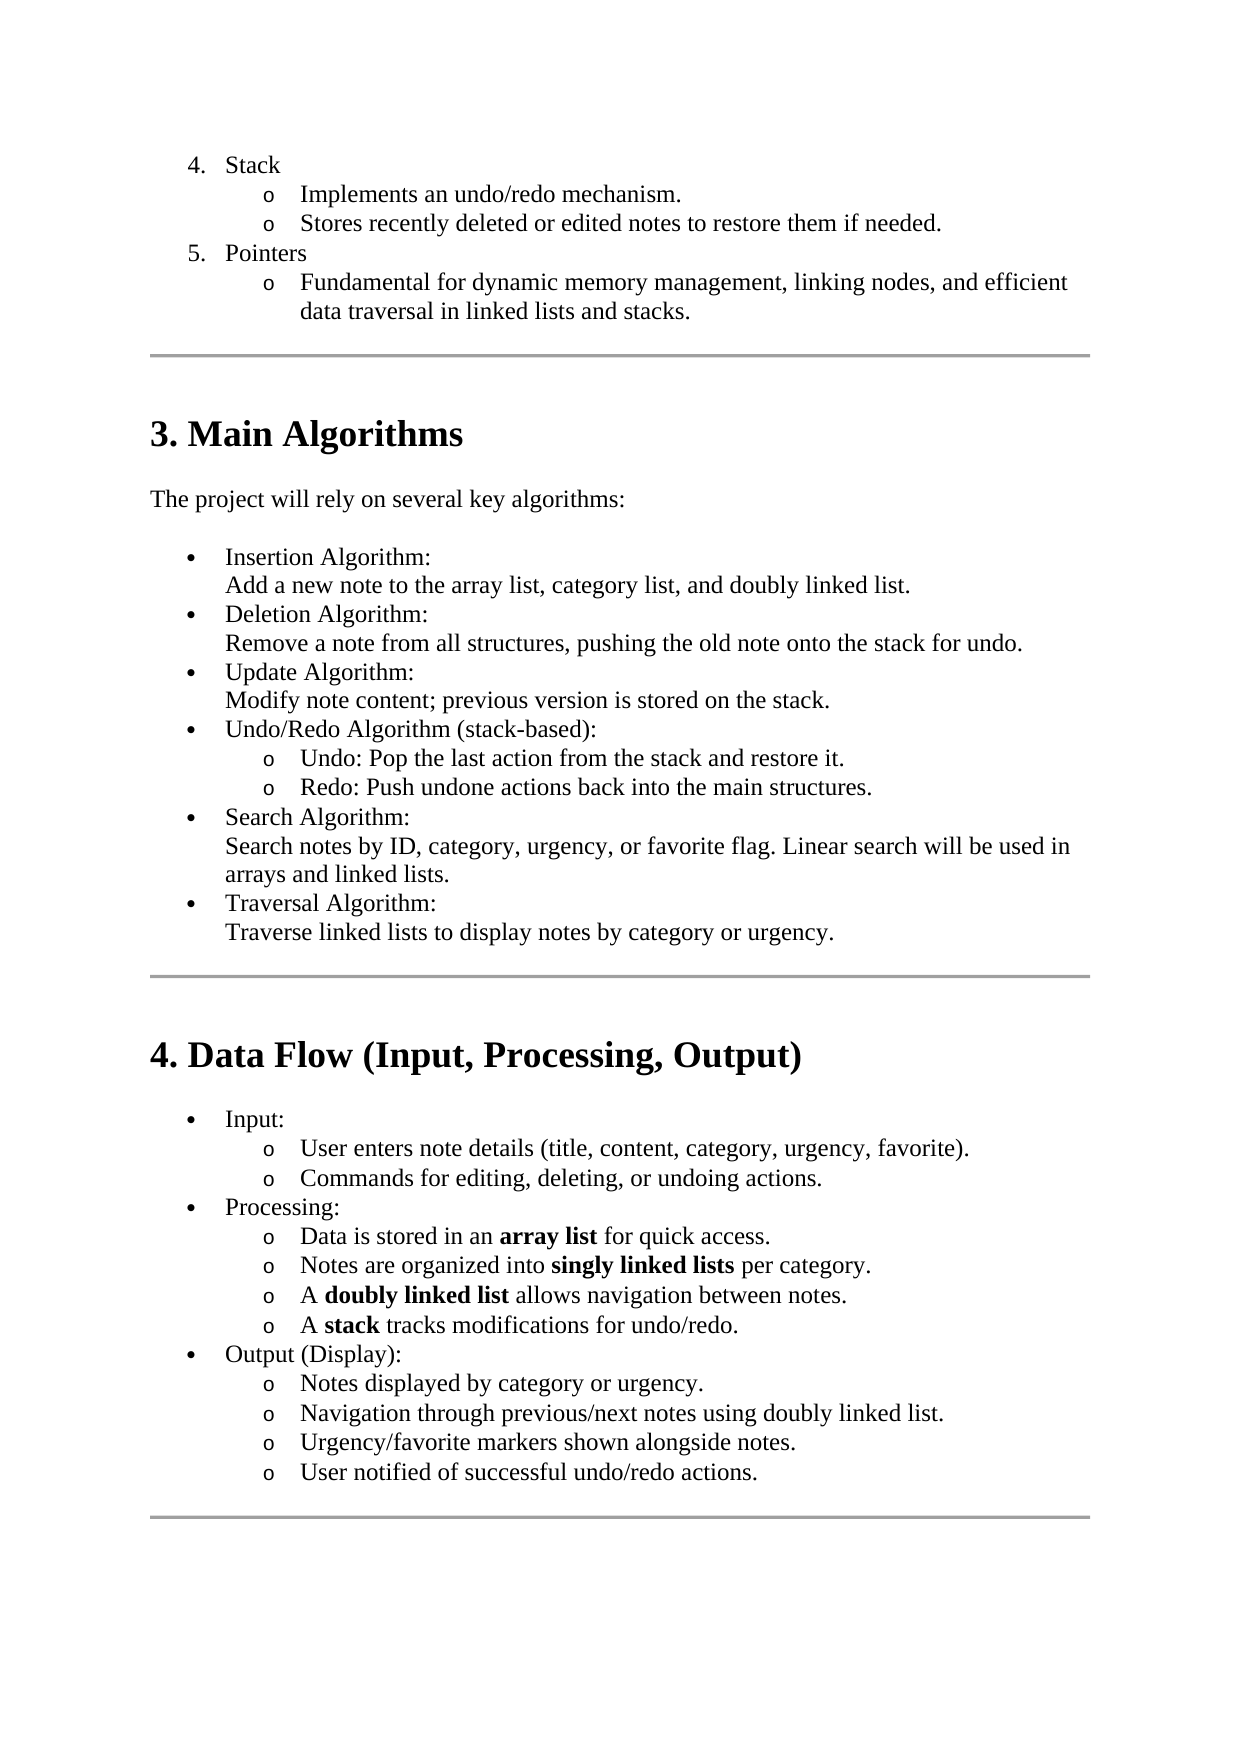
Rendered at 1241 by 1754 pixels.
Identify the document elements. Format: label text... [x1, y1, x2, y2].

list Deletion Algorithm: Remove a note from all structures, pushing the old note onto the stack for undo. [187, 599, 1090, 657]
list Urgency/favorite markers shown alongside notes. [262, 1427, 1090, 1457]
list Output (Display): [187, 1339, 1090, 1368]
text 3. Main Algorithms [150, 411, 1090, 454]
list User notified of successful undo/redo actions. [262, 1457, 1090, 1486]
list Notes displayed by category or urgency. [262, 1368, 1090, 1398]
list Undo/Redo Algorithm (stack-based): [187, 714, 1090, 743]
list A stack tracks modifications for undo/redo. [262, 1310, 1090, 1339]
list Redo: Push undone actions back into the main structures. [262, 772, 1090, 802]
list User enters note details (title, content, category, urgency, favorite). [262, 1133, 1090, 1163]
list Data is stored in an array list for quick access. [262, 1221, 1090, 1251]
list Input: [187, 1104, 1090, 1133]
list Undo: Pop the last action from the stack and restore it. [262, 743, 1090, 772]
list Notes are organized into singly linked lists per category. [262, 1251, 1090, 1280]
list Traversal Algorithm: Traverse linked lists to display notes by category or urgency. [187, 888, 1090, 946]
text The project will rely on several key algorithms: [150, 484, 1090, 512]
list Navigation through previous/next notes using doubly linked list. [262, 1398, 1090, 1427]
list Implements an undo/redo mechanism. [262, 179, 1090, 208]
list Search Algorithm: Search notes by ID, category, urgency, or favorite flag. Linear search will be used in arrays and linked lists. [187, 802, 1090, 888]
list Commands for editing, deleting, or undoing actions. [262, 1163, 1090, 1192]
list Stores recently deleted or edited notes to restore them if needed. [262, 208, 1090, 238]
list Update Algorithm: Modify note content; previous version is stored on the stack. [187, 657, 1090, 714]
list Stack [187, 150, 1090, 179]
list Processing: [187, 1192, 1090, 1221]
list Fundamental for dynamic memory management, linking nodes, and efficient data traversal in linked lists and stacks. [262, 267, 1090, 325]
list Pointers [187, 238, 1090, 267]
list A doubly linked list allows navigation between notes. [262, 1280, 1090, 1310]
text 4. Data Flow (Input, Processing, Output) [150, 1032, 1090, 1075]
list Insertion Algorithm: Add a new note to the array list, category list, and doubly linked list. [187, 542, 1090, 599]
